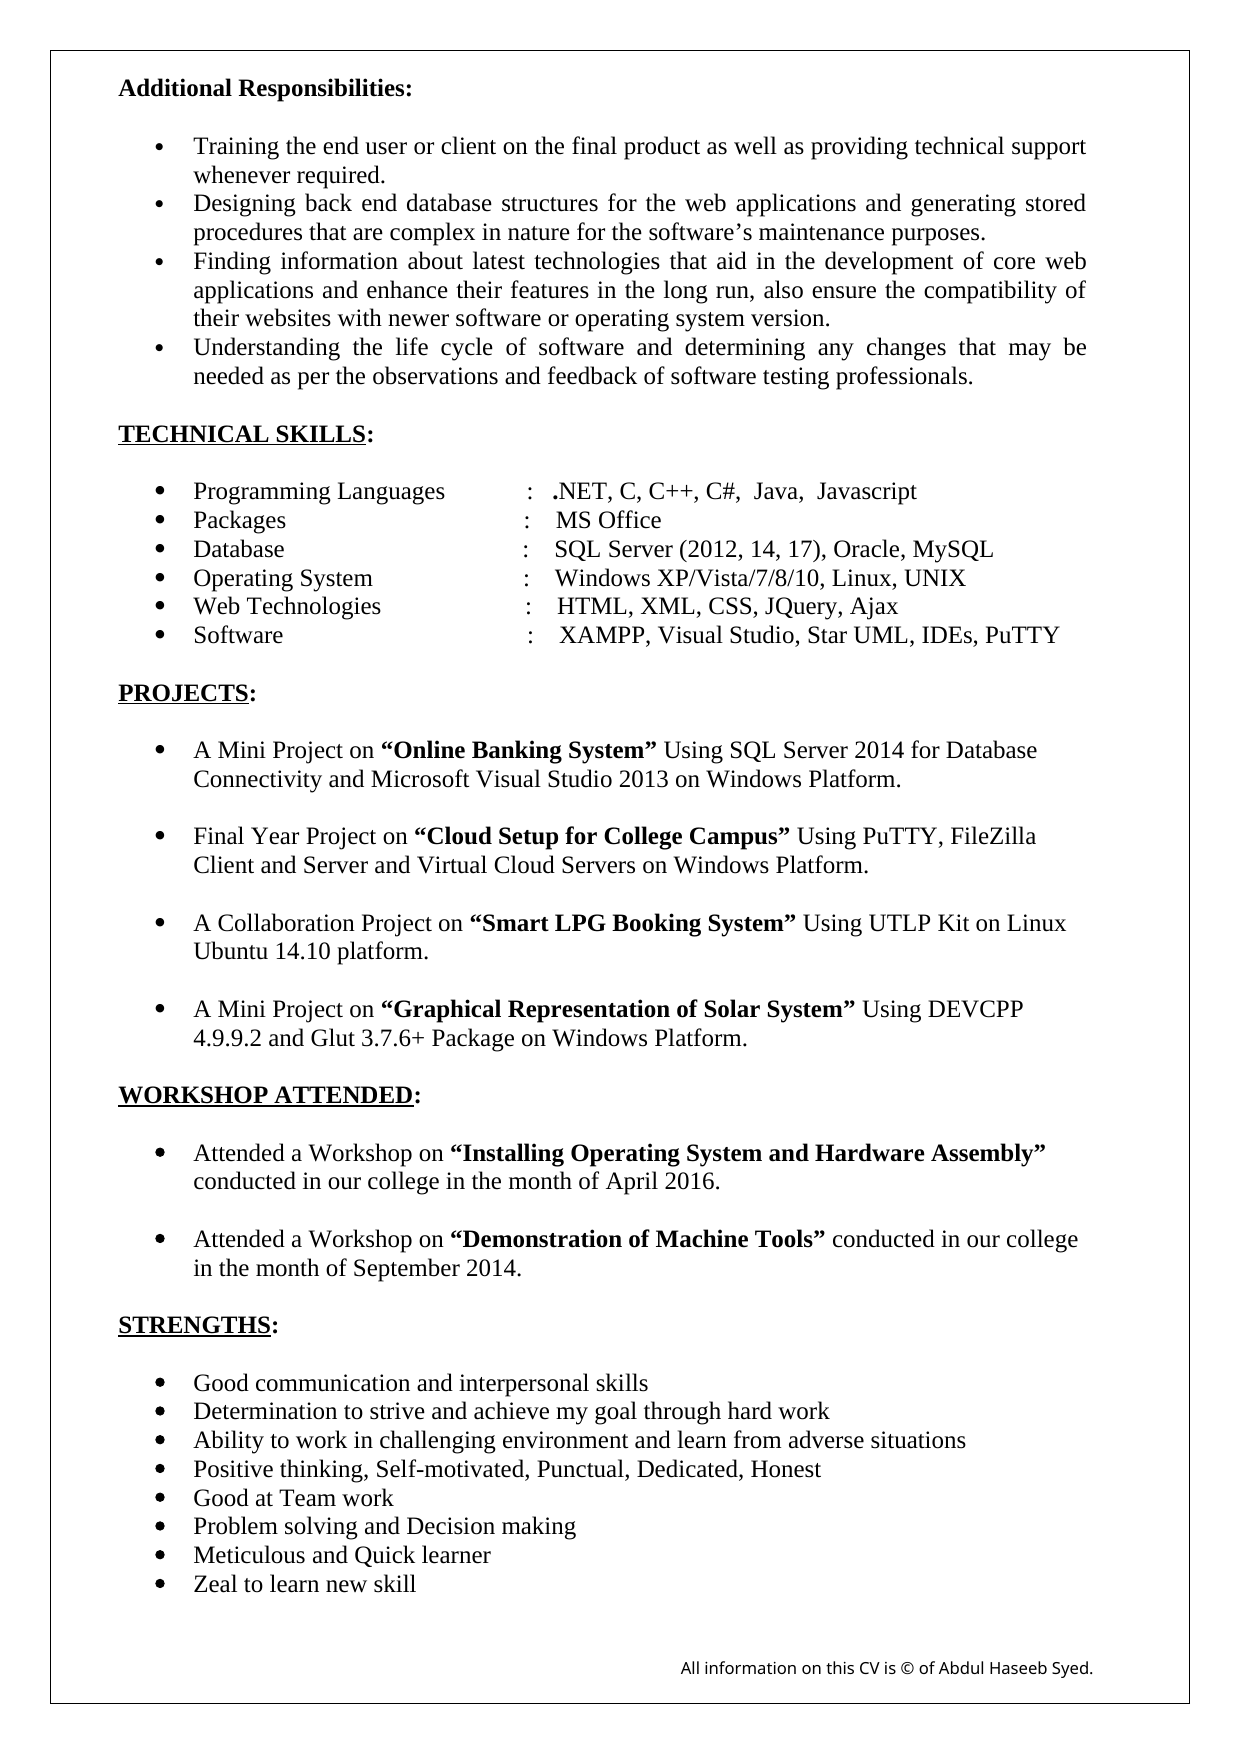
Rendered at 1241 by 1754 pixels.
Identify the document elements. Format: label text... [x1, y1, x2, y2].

list Software : XAMPP, Visual Studio, Star UML, IDEs, PuTTY [156, 620, 1087, 649]
list Determination to strive and achieve my goal through hard work [156, 1396, 1087, 1425]
list Training the end user or client on the final product as well as providing technical support whenever required. [156, 131, 1087, 188]
text PROJECTS: [118, 678, 1087, 706]
list Meticulous and Quick learner [156, 1540, 1087, 1569]
list Attended a Workshop on “Demonstration of Machine Tools” conducted in our college in the month of September 2014. [156, 1224, 1087, 1281]
text WORKSHOP ATTENDED: [118, 1080, 1087, 1109]
list Operating System : Windows XP/Vista/7/8/10, Linux, UNIX [156, 563, 1087, 591]
list Packages : MS Office [156, 505, 1087, 534]
list Zeal to learn new skill [156, 1569, 1087, 1598]
list A Mini Project on “Graphical Representation of Solar System” Using DEVCPP 4.9.9.2 and Glut 3.7.6+ Package on Windows Platform. [156, 994, 1087, 1051]
text Additional Responsibilities: [118, 73, 1087, 102]
list Problem solving and Decision making [156, 1511, 1087, 1540]
list Ability to work in challenging environment and learn from adverse situations [156, 1425, 1087, 1454]
list Finding information about latest technologies that aid in the development of core web applications and enhance their features in the long run, also ensure the compatibility of their websites with newer software or operating system version. [156, 246, 1087, 332]
list Database : SQL Server (2012, 14, 17), Oracle, MySQL [156, 534, 1087, 563]
list Good at Team work [156, 1483, 1087, 1511]
list Attended a Workshop on “Installing Operating System and Hardware Assembly” conducted in our college in the month of April 2016. [156, 1138, 1087, 1195]
list Positive thinking, Self-motivated, Punctual, Dedicated, Honest [156, 1454, 1087, 1483]
list Final Year Project on “Cloud Setup for College Campus” Using PuTTY, FileZilla Client and Server and Virtual Cloud Servers on Windows Platform. [156, 821, 1087, 879]
list Programming Languages : .NET, C, C++, C#, Java, Javascript [156, 476, 1087, 505]
subtitle TECHNICAL SKILLS: [118, 419, 1087, 448]
list Understanding the life cycle of software and determining any changes that may be needed as per the observations and feedback of software testing professionals. [156, 332, 1087, 390]
list Web Technologies : HTML, XML, CSS, JQuery, Ajax [156, 591, 1087, 620]
list Good communication and interpersonal skills [156, 1368, 1087, 1396]
list A Mini Project on “Online Banking System” Using SQL Server 2014 for Database Connectivity and Microsoft Visual Studio 2013 on Windows Platform. [156, 735, 1087, 793]
text STRENGTHS: [118, 1310, 1087, 1339]
list A Collaboration Project on “Smart LPG Booking System” Using UTLP Kit on Linux Ubuntu 14.10 platform. [156, 908, 1087, 965]
list Designing back end database structures for the web applications and generating stored procedures that are complex in nature for the software’s maintenance purposes. [156, 188, 1087, 246]
